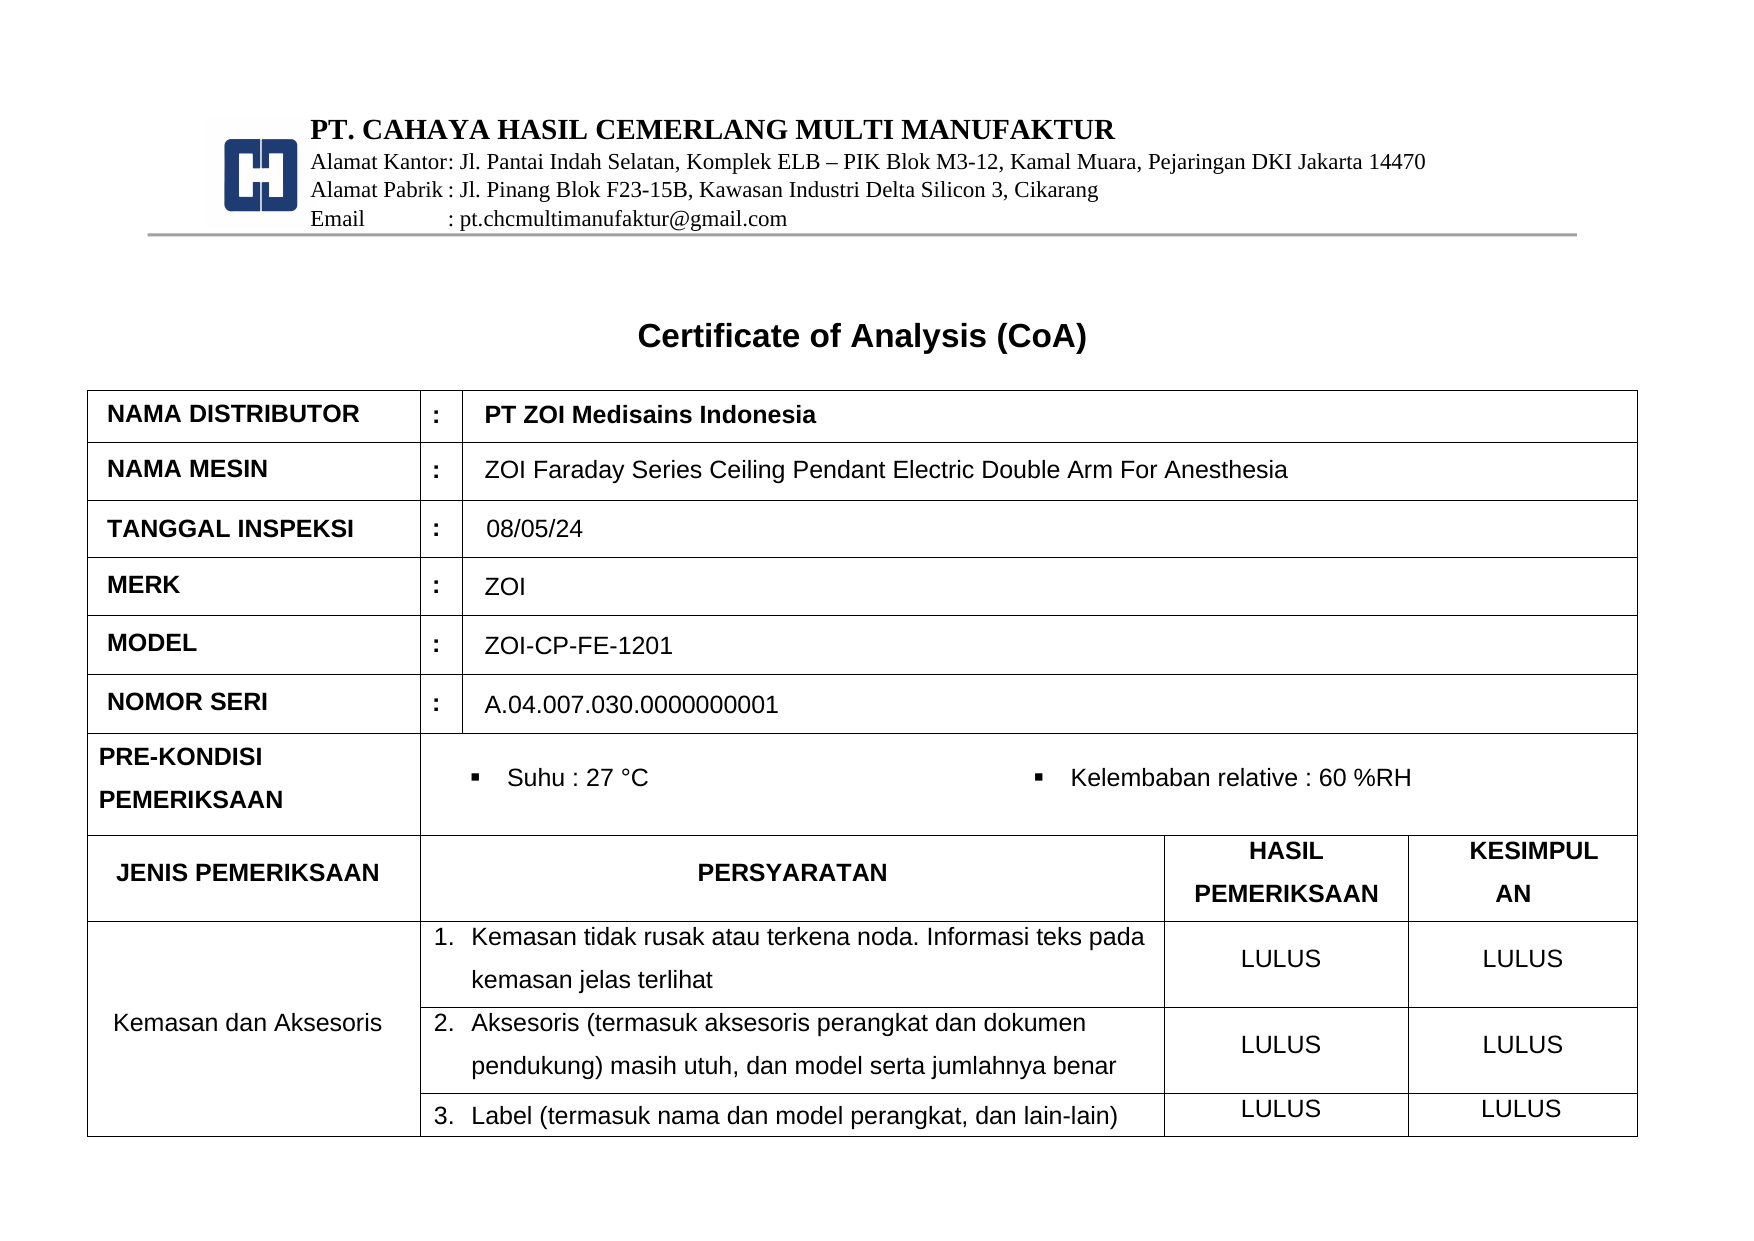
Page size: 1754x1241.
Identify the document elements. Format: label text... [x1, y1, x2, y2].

table_cell LULUS [1409, 922, 1637, 1007]
text Certificate of Analysis (CoA) [148, 316, 1577, 354]
table_cell ZOI-CP-FE-1201 [463, 616, 1637, 674]
table_cell PERSYARATAN [421, 836, 1164, 921]
picture [205, 118, 318, 230]
table_header PT ZOI Medisains Indonesia [463, 391, 1637, 442]
table_cell : [421, 616, 462, 674]
table_cell KESIMPULAN [1409, 836, 1637, 921]
table_cell ZOI Faraday Series Ceiling Pendant Electric Double Arm For Anesthesia [463, 443, 1637, 500]
table_cell : [421, 443, 462, 500]
table_cell LULUS [1165, 922, 1408, 1007]
table_cell TANGGAL INSPEKSI [88, 501, 420, 557]
table_cell LULUS [1165, 1094, 1408, 1136]
table_cell LULUS [1409, 1008, 1637, 1093]
table_cell PRE-KONDISI PEMERIKSAAN [88, 734, 420, 835]
table_cell MODEL [88, 616, 420, 674]
table_cell Kelembaban relative : 60 %RH [984, 734, 1637, 835]
table_cell LULUS [1165, 1008, 1408, 1093]
table_cell Kemasan dan Aksesoris [88, 922, 420, 1136]
table_cell ZOI [463, 558, 1637, 615]
table_cell A.04.007.030.0000000001 [463, 675, 1637, 733]
table_cell : [421, 558, 462, 615]
table_cell LULUS [1409, 1094, 1637, 1136]
table_cell Label (termasuk nama dan model perangkat, dan lain-lain) benar [421, 1094, 1164, 1136]
table_header : [421, 391, 462, 442]
table_cell MERK [88, 558, 420, 615]
table_cell JENIS PEMERIKSAAN [88, 836, 420, 921]
table_cell NAMA MESIN [88, 443, 420, 500]
table_cell : [421, 675, 462, 733]
table_cell HASIL PEMERIKSAAN [1165, 836, 1408, 921]
table_cell 08/05/24 [463, 501, 1637, 557]
table_header NAMA DISTRIBUTOR [88, 391, 420, 442]
table_cell Aksesoris (termasuk aksesoris perangkat dan dokumen pendukung) masih utuh, dan model serta jumlahnya benar [421, 1008, 1164, 1093]
table_cell Suhu : 27 °C [421, 734, 984, 835]
table_cell NOMOR SERI [88, 675, 420, 733]
table_cell Kemasan tidak rusak atau terkena noda. Informasi teks pada kemasan jelas terlihat [421, 922, 1164, 1007]
table_cell : [421, 501, 462, 557]
